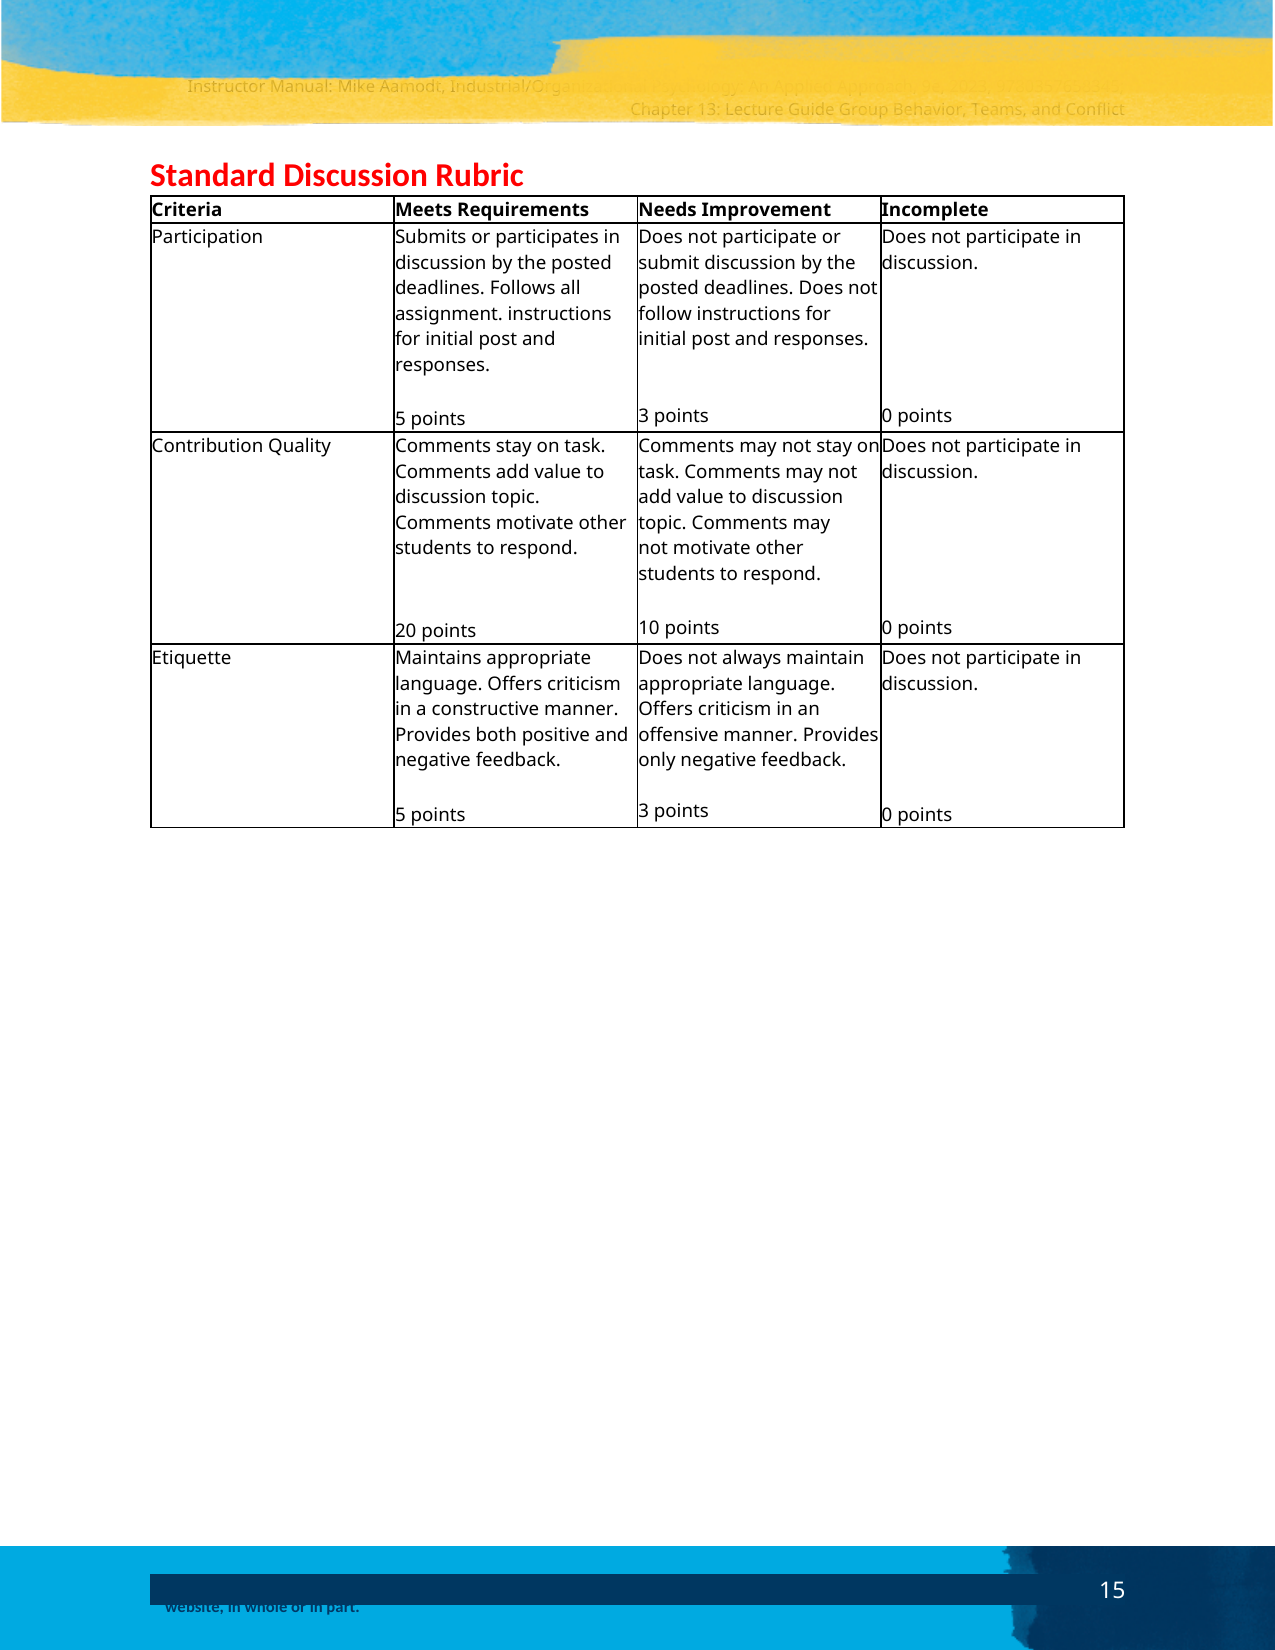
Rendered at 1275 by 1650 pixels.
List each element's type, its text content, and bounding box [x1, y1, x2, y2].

table_cell Maintains appropriate language. Offers criticism in a constructive manner. Provides both positive and negative feedback. 5 points [395, 645, 637, 827]
subtitle Standard Discussion Rubric [150, 154, 1125, 195]
table_cell Comments may not stay on task. Comments may not add value to discussion topic. Comments may not motivate other students to respond. 10 points [638, 433, 880, 643]
table_header Incomplete [882, 197, 1123, 222]
table_cell Contribution Quality [152, 433, 393, 643]
table_header Criteria [152, 197, 393, 222]
table_cell Does not participate or submit discussion by the posted deadlines. Does not follow instructions for initial post and responses. 3 points [638, 224, 880, 431]
table_header Meets Requirements [395, 197, 637, 222]
table_cell Participation [152, 224, 393, 431]
picture [1010, 1546, 1275, 1650]
table_cell Does not participate in discussion. 0 points [882, 645, 1123, 827]
table_cell Etiquette [152, 645, 393, 827]
table_cell Does not participate in discussion. 0 points [882, 433, 1123, 643]
table_cell Does not always maintain appropriate language. Offers criticism in an offensive manner. Provides only negative feedback. 3 points [638, 645, 880, 827]
table_cell Comments stay on task. Comments add value to discussion topic. Comments motivate other students to respond. 20 points [395, 433, 637, 643]
table_header Needs Improvement [638, 197, 880, 222]
table_cell Submits or participates in discussion by the posted deadlines. Follows all assignment. instructions for initial post and responses. 5 points [395, 224, 637, 431]
table_cell Does not participate in discussion. 0 points [882, 224, 1123, 431]
